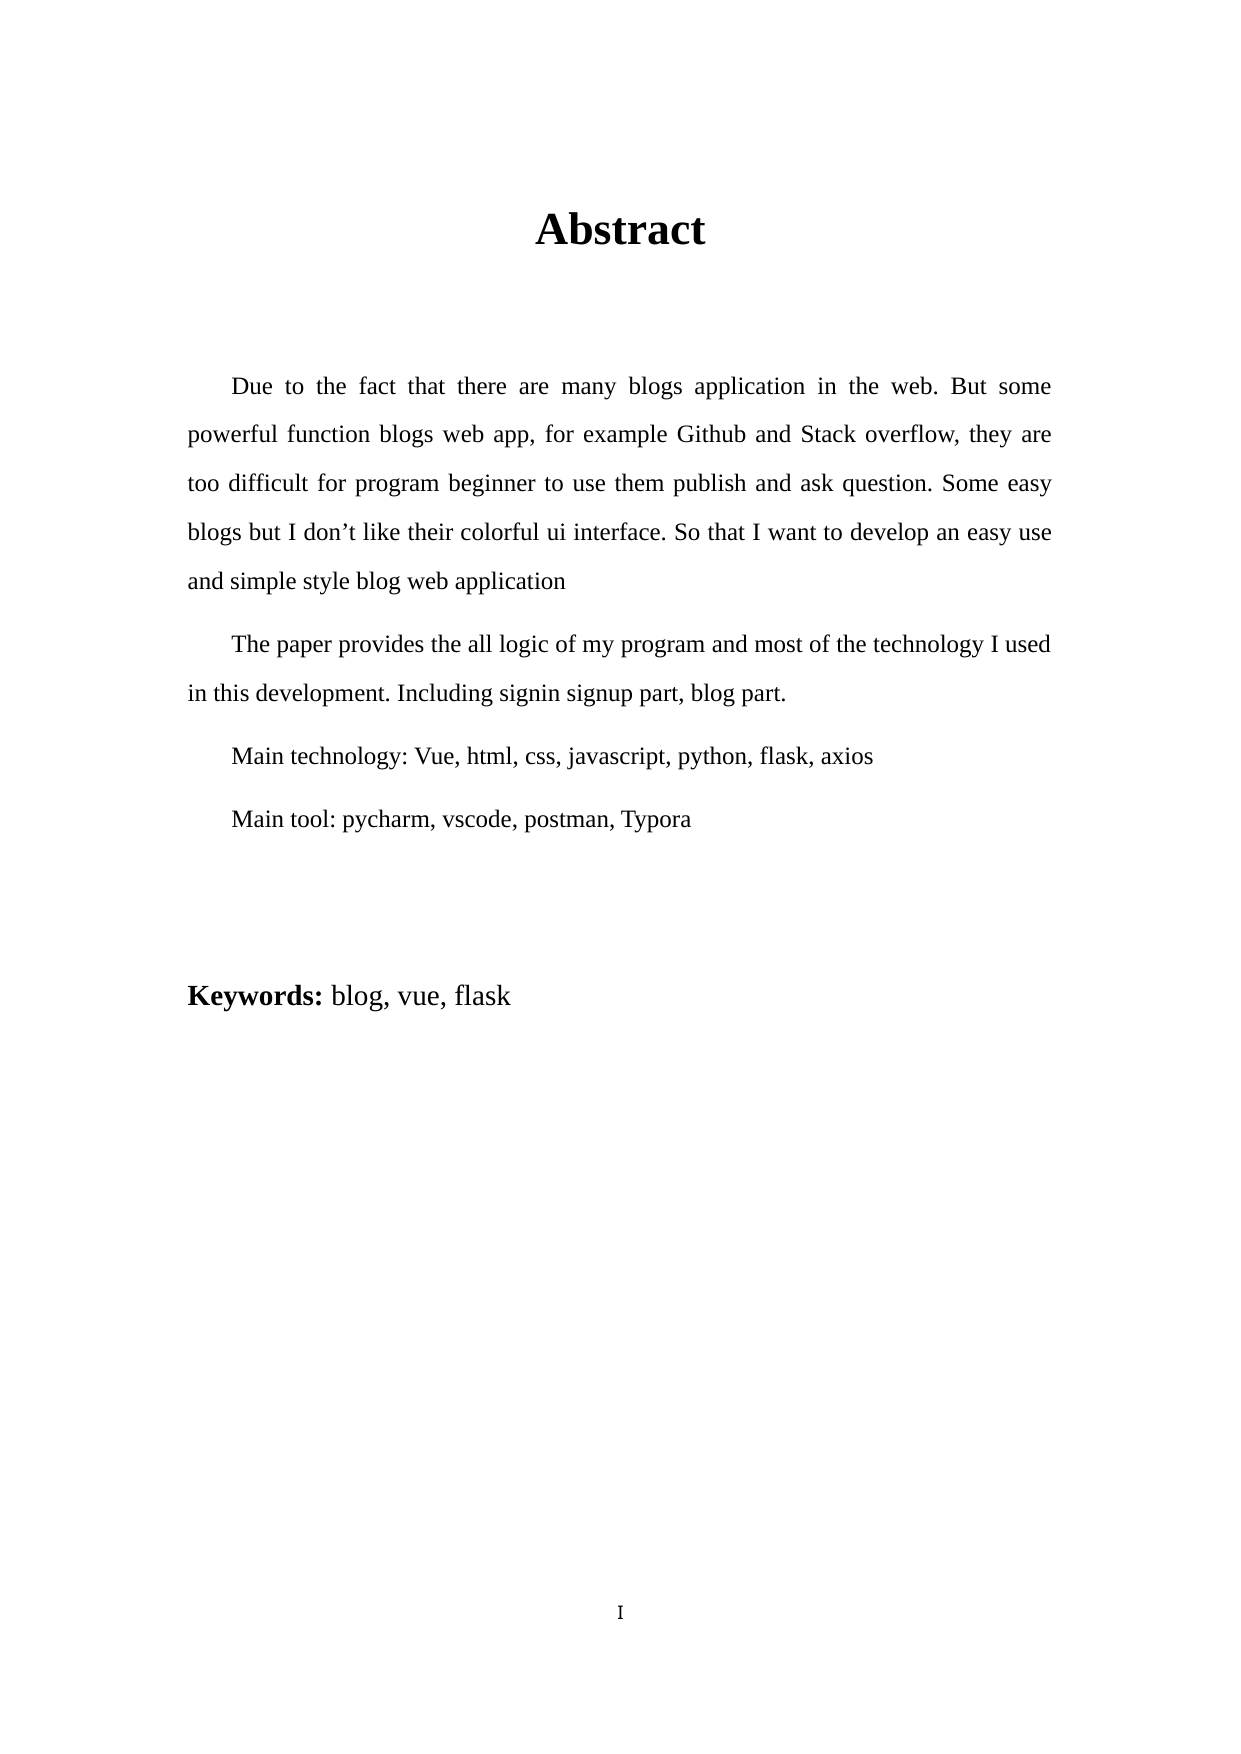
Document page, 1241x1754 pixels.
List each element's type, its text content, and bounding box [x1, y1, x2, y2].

text Main tool: pycharm, vscode, postman, Typora [187, 802, 1053, 834]
subtitle Abstract [187, 195, 1053, 260]
text Main technology: Vue, html, css, javascript, python, flask, axios [187, 739, 1053, 771]
text Keywords: blog, vue, flask [187, 963, 1053, 1028]
text The paper provides the all logic of my program and most of the technology I used in this development. Including signin signup part, blog part. [187, 627, 1053, 708]
text Due to the fact that there are many blogs application in the web. But some powerful function blogs web app, for example Github and Stack overflow, they are too difficult for program beginner to use them publish and ask question. Some easy blogs but I don’t like their colorful ui interface. So that I want to develop an easy use and simple style blog web application [187, 369, 1053, 596]
